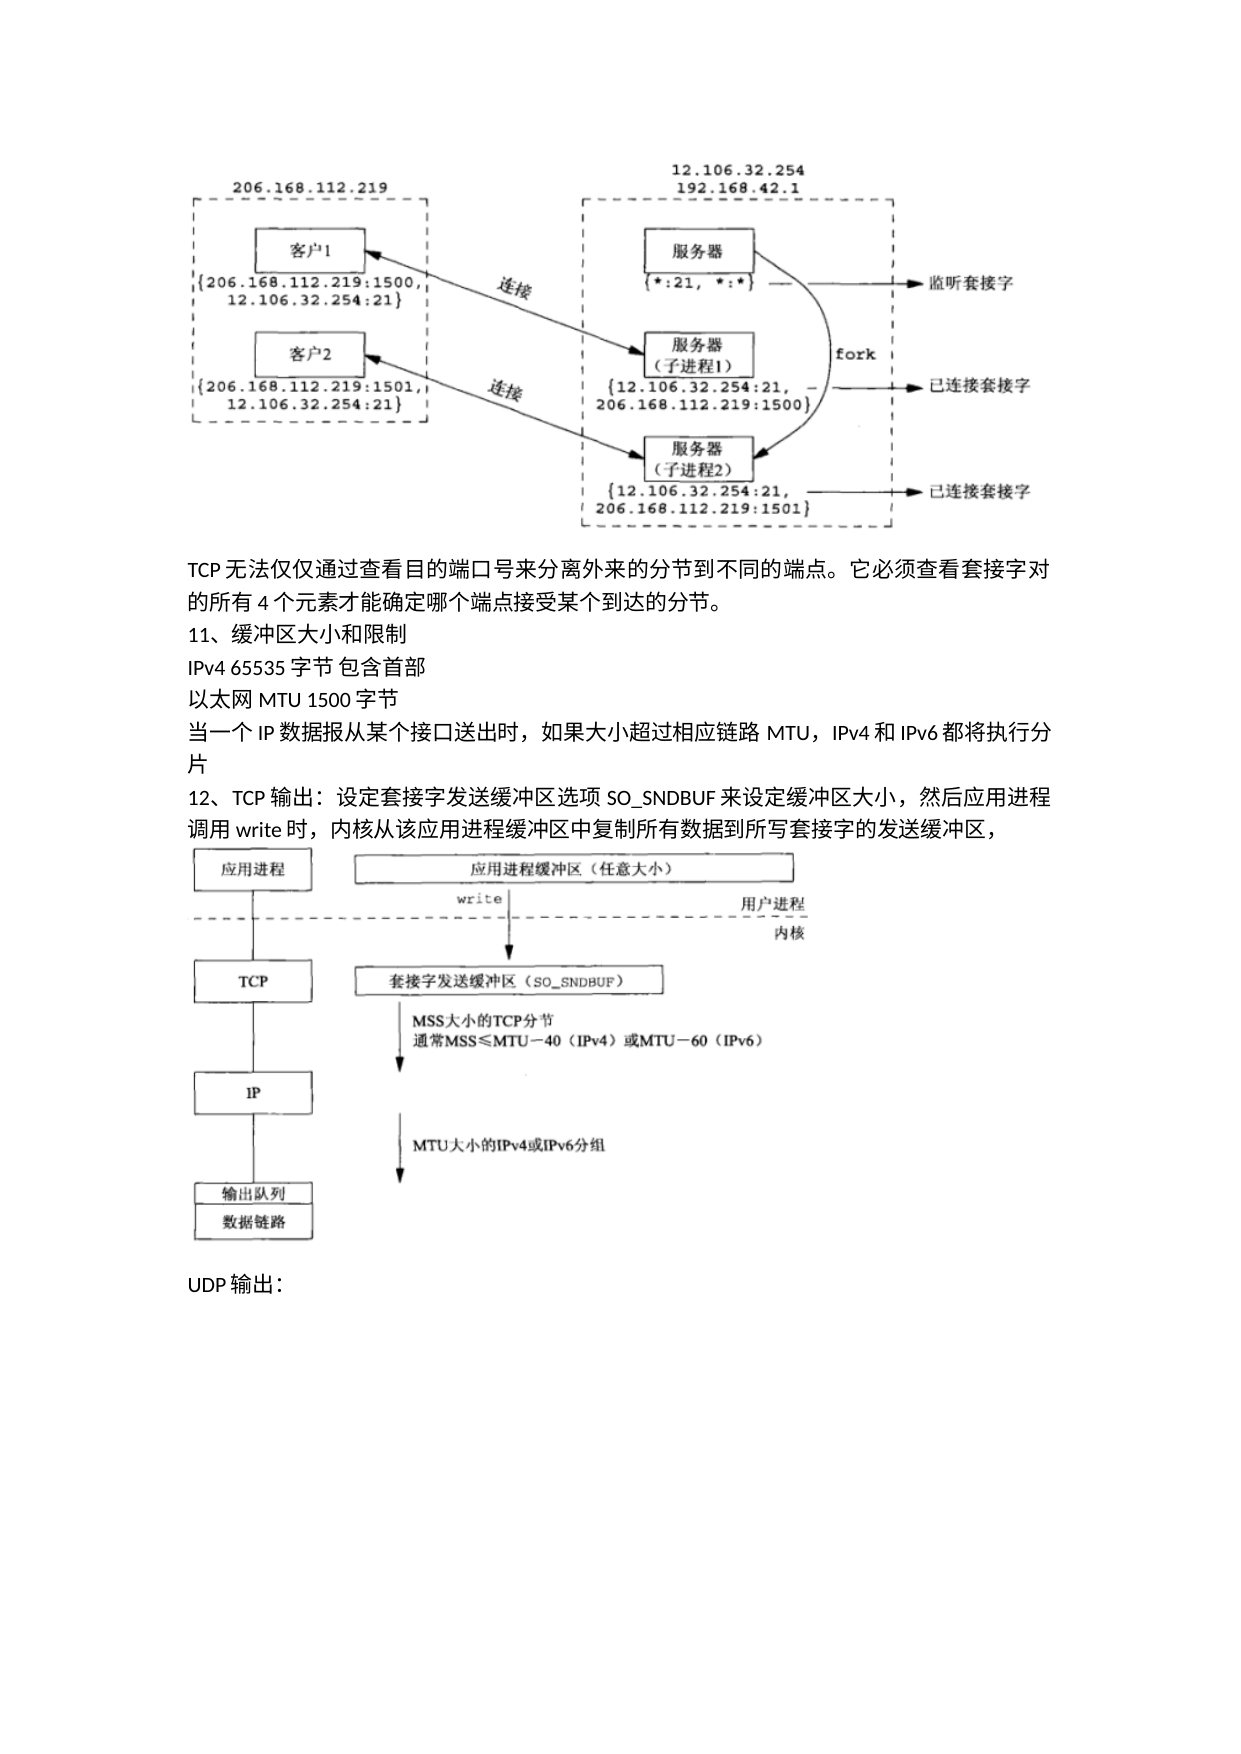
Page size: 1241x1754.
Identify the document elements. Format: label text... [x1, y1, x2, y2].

text UDP输出： [187, 1267, 1053, 1299]
text IPv4 65535字节 包含首部 [187, 649, 1053, 682]
text 以太网 MTU 1500字节 [187, 682, 1053, 714]
text 11、缓冲区大小和限制 [187, 617, 1053, 649]
text 12、TCP输出：设定套接字发送缓冲区选项SO_SNDBUF来设定缓冲区大小，然后应用进程调用write时，内核从该应用进程缓冲区中复制所有数据到所写套接字的发送缓冲区， [187, 779, 1053, 844]
text TCP无法仅仅通过查看目的端口号来分离外来的分节到不同的端点。它必须查看套接字对的所有4个元素才能确定哪个端点接受某个到达的分节。 [187, 552, 1053, 617]
text 当一个IP数据报从某个接口送出时，如果大小超过相应链路MTU，IPv4和IPv6都将执行分片 [187, 714, 1053, 779]
